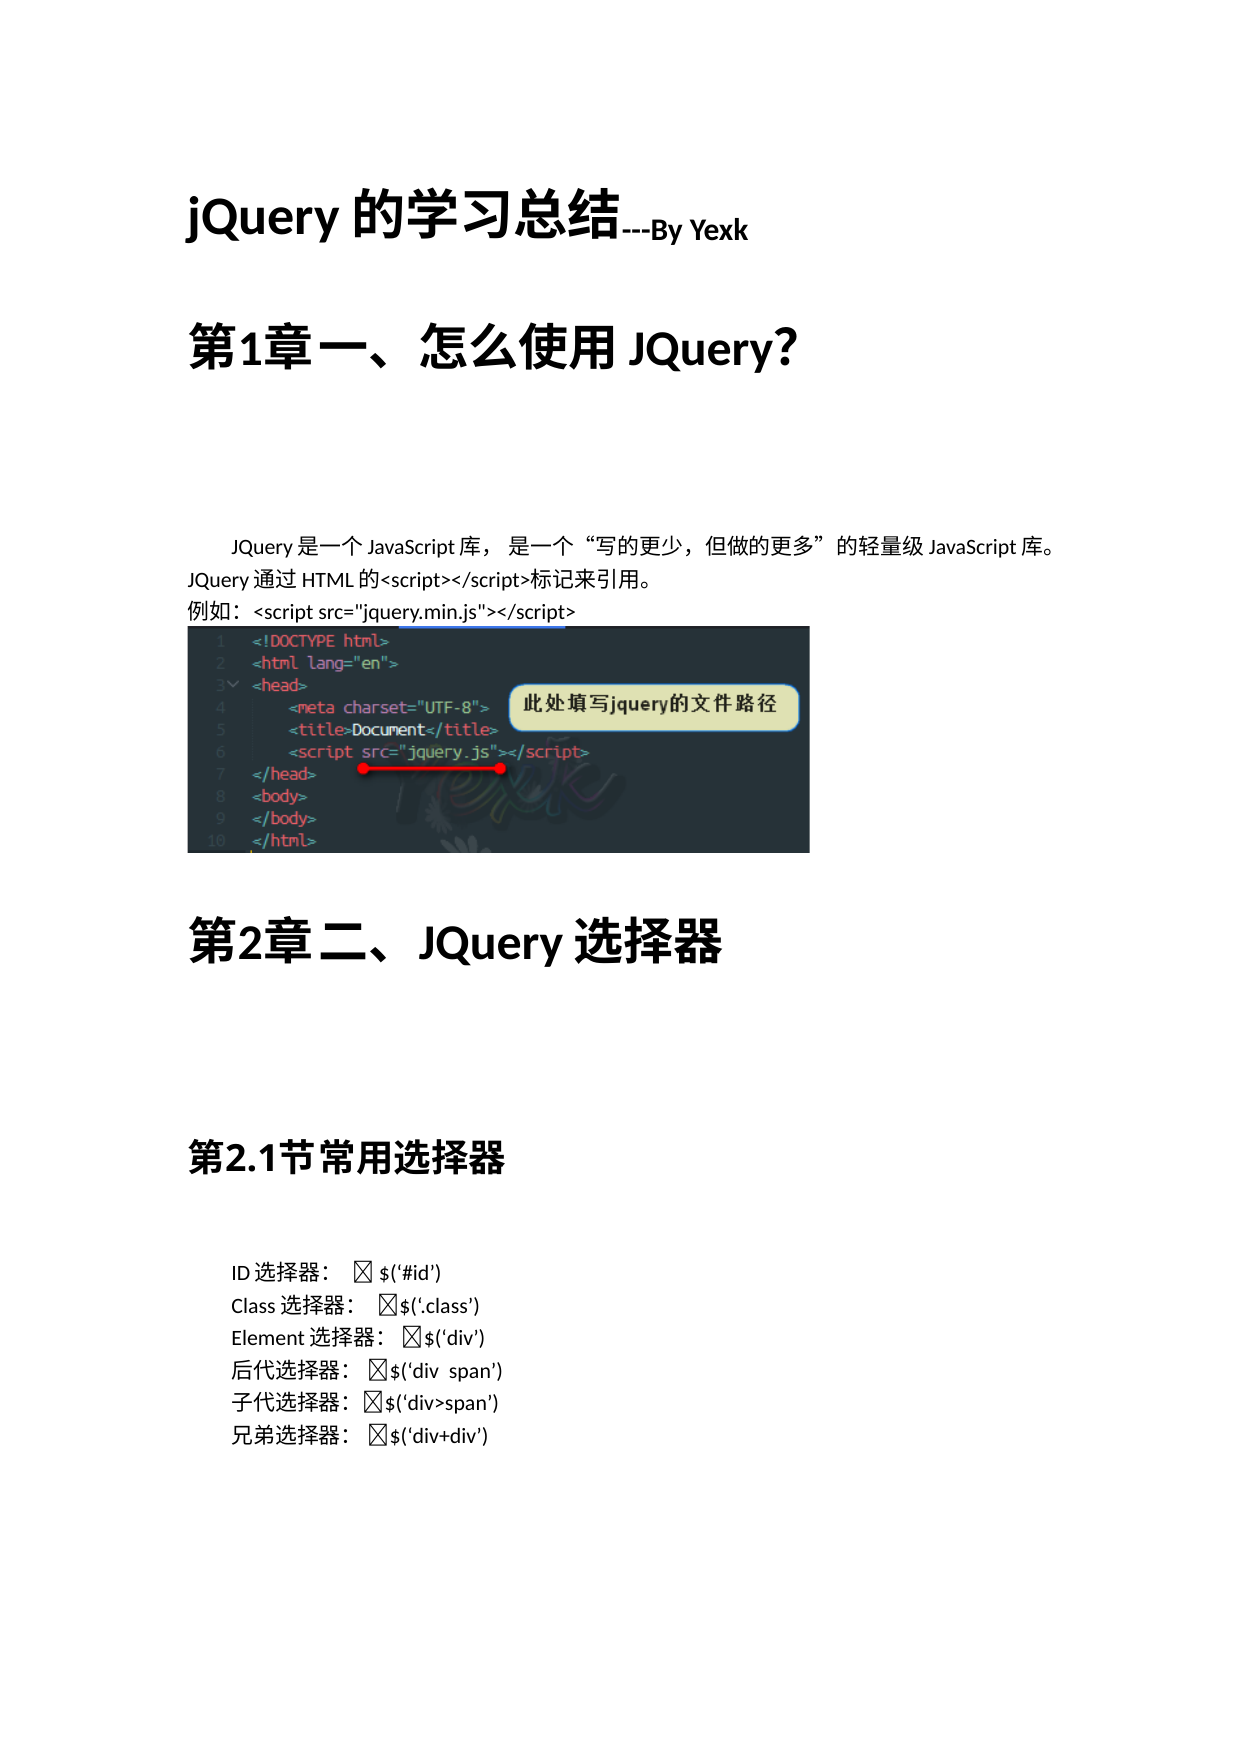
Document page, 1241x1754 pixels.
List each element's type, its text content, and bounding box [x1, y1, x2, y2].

text Class选择器： $(‘.class’) [231, 1287, 1053, 1320]
text 兄弟选择器： $(‘div+div’) [187, 1417, 1053, 1450]
text jQuery的学习总结---By Yexk [187, 162, 1053, 259]
text JQuery通过HTML的<script></script>标记来引用。 [187, 561, 1053, 594]
picture [187, 626, 810, 853]
text 子代选择器：$(‘div>span’) [187, 1385, 1053, 1417]
text 例如：<script src="jquery.min.js"></script> [187, 594, 1053, 626]
text 后代选择器： $(‘div span’) [187, 1352, 1053, 1385]
text Element选择器： $(‘div’) [231, 1320, 1053, 1352]
text JQuery是一个JavaScript库， 是一个“写的更少，但做的更多”的轻量级 JavaScript 库。 [187, 529, 1053, 561]
subtitle 常用选择器 [187, 1123, 1053, 1188]
subtitle 二、JQuery选择器 [187, 889, 1053, 987]
subtitle 一、怎么使用JQuery？ [187, 295, 1053, 392]
text ID选择器： $(‘#id’) [231, 1255, 1053, 1287]
